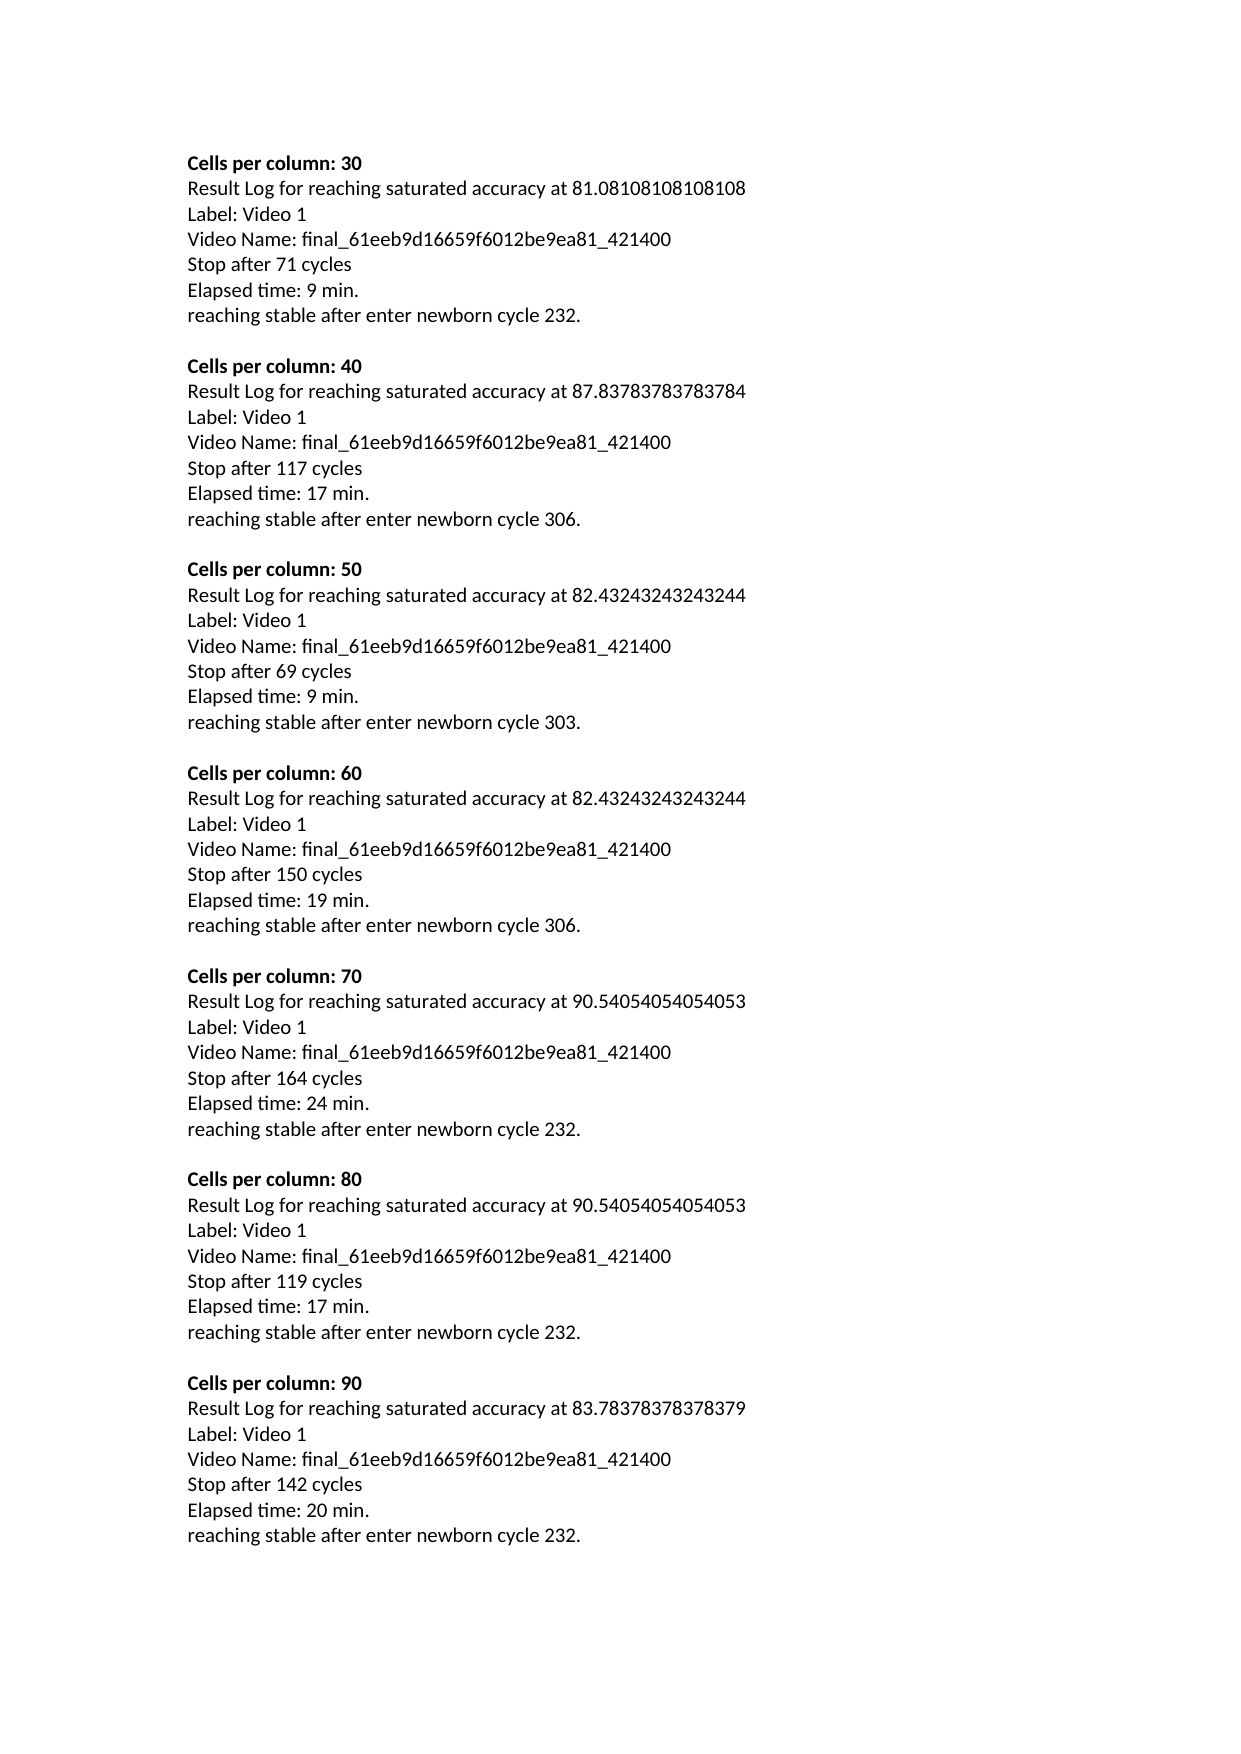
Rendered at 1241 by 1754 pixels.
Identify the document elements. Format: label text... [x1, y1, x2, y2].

text Label: Video 1 [187, 811, 1053, 836]
text Stop after 117 cycles [187, 455, 1053, 480]
text Elapsed time: 24 min. [187, 1090, 1053, 1116]
text Stop after 150 cycles [187, 862, 1053, 887]
text Stop after 142 cycles [187, 1472, 1053, 1497]
text Cells per column: 50 [187, 557, 1053, 582]
text Cells per column: 80 [187, 1167, 1053, 1192]
text Elapsed time: 17 min. [187, 480, 1053, 506]
text reaching stable after enter newborn cycle 306. [187, 506, 1053, 531]
text Elapsed time: 20 min. [187, 1497, 1053, 1522]
text Label: Video 1 [187, 1217, 1053, 1243]
text Cells per column: 30 [187, 150, 1053, 175]
text Video Name: final_61eeb9d16659f6012be9ea81_421400 [187, 226, 1053, 252]
text reaching stable after enter newborn cycle 232. [187, 1319, 1053, 1344]
text Result Log for reaching saturated accuracy at 90.54054054054053 [187, 989, 1053, 1014]
text reaching stable after enter newborn cycle 306. [187, 912, 1053, 938]
text reaching stable after enter newborn cycle 303. [187, 709, 1053, 734]
text reaching stable after enter newborn cycle 232. [187, 1522, 1053, 1548]
text Label: Video 1 [187, 1014, 1053, 1039]
text Label: Video 1 [187, 607, 1053, 633]
text reaching stable after enter newborn cycle 232. [187, 1116, 1053, 1141]
text Video Name: final_61eeb9d16659f6012be9ea81_421400 [187, 633, 1053, 658]
text Label: Video 1 [187, 404, 1053, 429]
text Result Log for reaching saturated accuracy at 81.08108108108108 [187, 175, 1053, 201]
text Elapsed time: 9 min. [187, 684, 1053, 709]
text Label: Video 1 [187, 201, 1053, 226]
text Elapsed time: 19 min. [187, 887, 1053, 912]
text Video Name: final_61eeb9d16659f6012be9ea81_421400 [187, 1243, 1053, 1268]
text Cells per column: 40 [187, 353, 1053, 379]
text Label: Video 1 [187, 1421, 1053, 1446]
text Stop after 69 cycles [187, 658, 1053, 684]
text Video Name: final_61eeb9d16659f6012be9ea81_421400 [187, 429, 1053, 455]
text Stop after 119 cycles [187, 1268, 1053, 1294]
text Video Name: final_61eeb9d16659f6012be9ea81_421400 [187, 1039, 1053, 1065]
text Result Log for reaching saturated accuracy at 90.54054054054053 [187, 1192, 1053, 1217]
text Elapsed time: 17 min. [187, 1294, 1053, 1319]
text Result Log for reaching saturated accuracy at 83.78378378378379 [187, 1395, 1053, 1421]
text Cells per column: 60 [187, 760, 1053, 785]
text Stop after 71 cycles [187, 252, 1053, 277]
text Result Log for reaching saturated accuracy at 87.83783783783784 [187, 379, 1053, 404]
text Result Log for reaching saturated accuracy at 82.43243243243244 [187, 785, 1053, 811]
text Elapsed time: 9 min. [187, 277, 1053, 302]
text Video Name: final_61eeb9d16659f6012be9ea81_421400 [187, 836, 1053, 862]
text Cells per column: 70 [187, 963, 1053, 989]
text Stop after 164 cycles [187, 1065, 1053, 1090]
text Cells per column: 90 [187, 1370, 1053, 1395]
text Video Name: final_61eeb9d16659f6012be9ea81_421400 [187, 1446, 1053, 1472]
text reaching stable after enter newborn cycle 232. [187, 302, 1053, 328]
text Result Log for reaching saturated accuracy at 82.43243243243244 [187, 582, 1053, 607]
